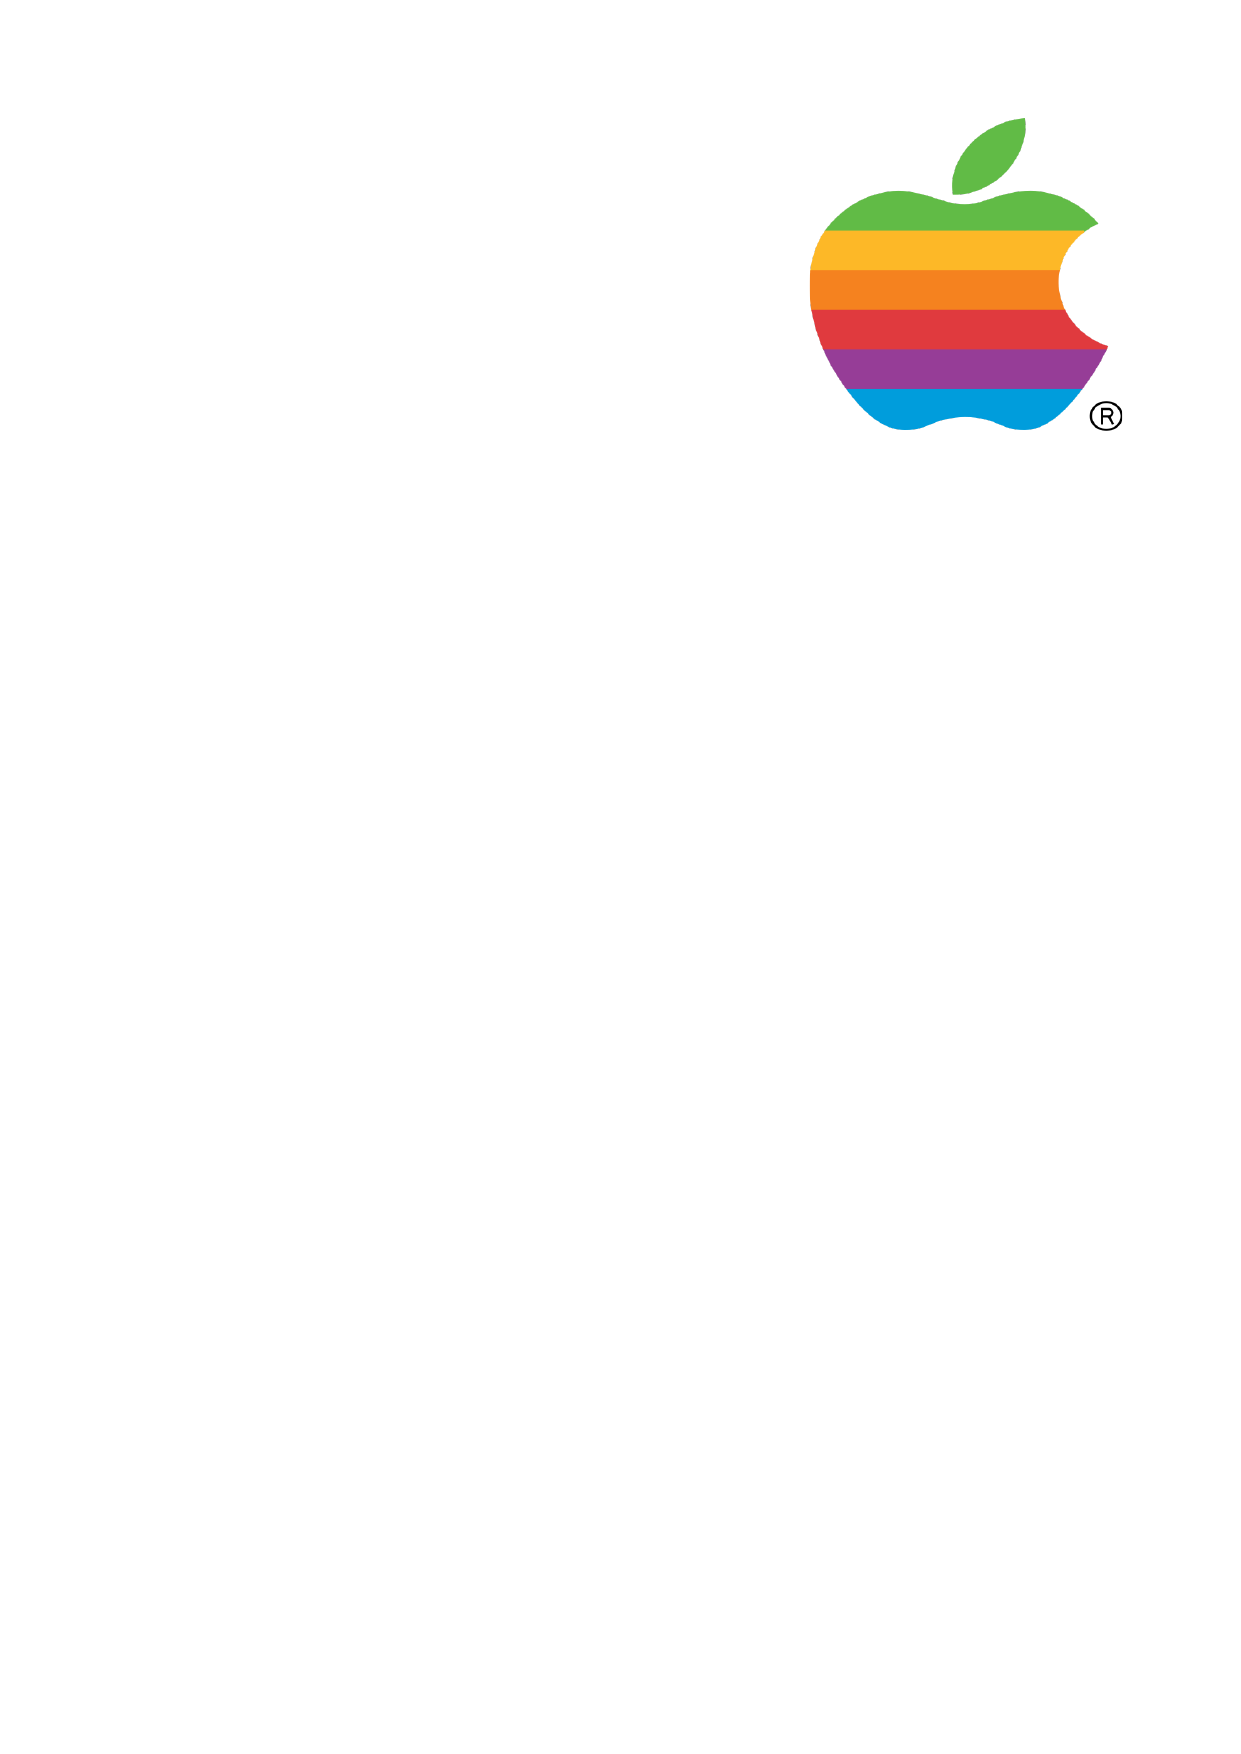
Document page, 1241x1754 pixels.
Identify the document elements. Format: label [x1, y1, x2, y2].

picture [910, 417, 1021, 431]
picture [809, 118, 1123, 431]
